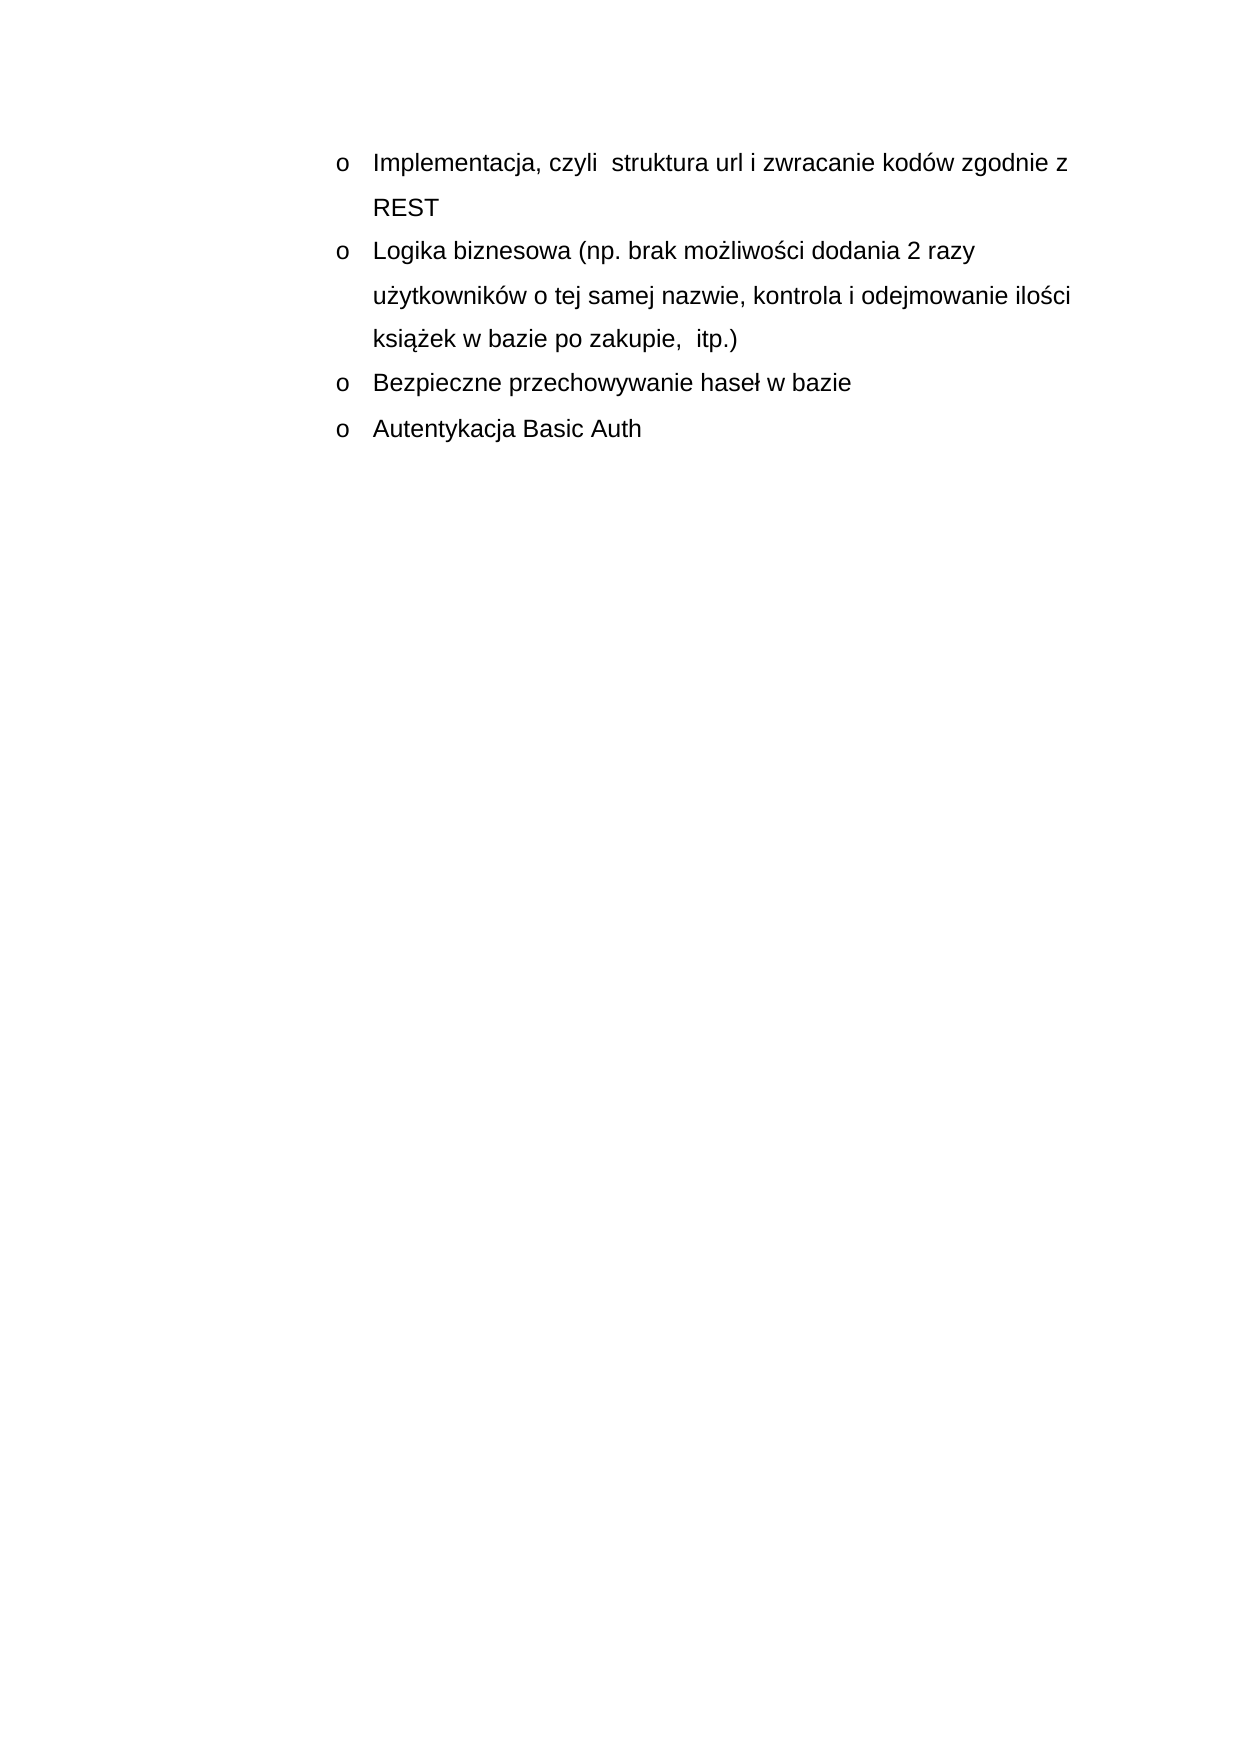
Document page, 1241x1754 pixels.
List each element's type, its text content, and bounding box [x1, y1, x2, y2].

list Autentykacja Basic Auth [335, 414, 1093, 445]
list Implementacja, czyli struktura url i zwracanie kodów zgodnie z REST [335, 148, 1093, 222]
list Logika biznesowa (np. brak możliwości dodania 2 razy użytkowników o tej samej nazwie, kontrola i odejmowanie ilości książek w bazie po zakupie, itp.) [335, 236, 1093, 353]
list Bezpieczne przechowywanie haseł w bazie [335, 368, 1093, 398]
